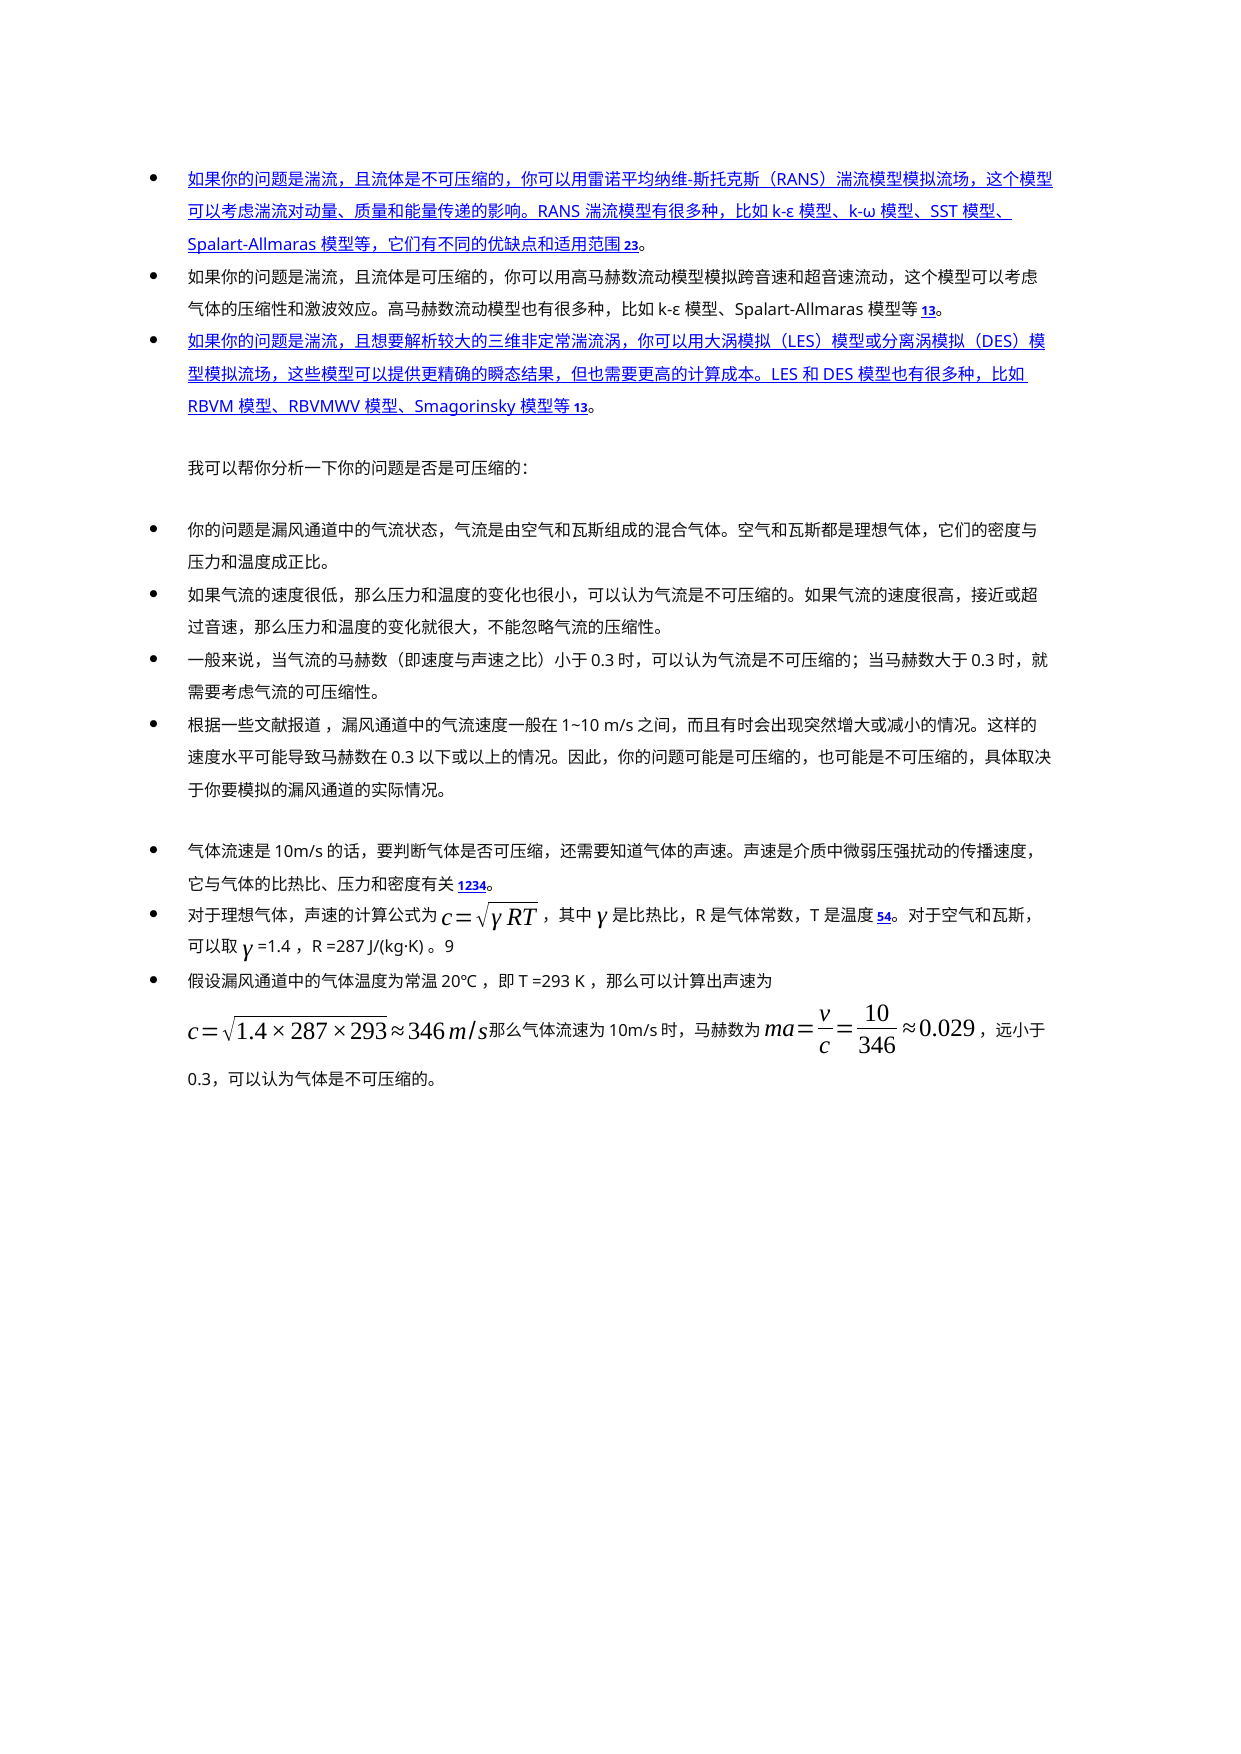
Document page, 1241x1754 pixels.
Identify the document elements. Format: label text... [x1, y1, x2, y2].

list 如果你的问题是湍流，且流体是不可压缩的，你可以用雷诺平均纳维-斯托克斯（RANS）湍流模型模拟流场，这个模型可以考虑湍流对动量、质量和能量传递的影响。RANS 湍流模型有很多种，比如 k-ε 模型、k-ω 模型、SST 模型、Spalart-Allmaras 模型等，它们有不同的优缺点和适用范围23。 [150, 162, 1053, 259]
list 根据一些文献报道 ，漏风通道中的气流速度一般在1~10 m/s之间，而且有时会出现突然增大或减小的情况。这样的速度水平可能导致马赫数在0.3以下或以上的情况。因此，你的问题可能是可压缩的，也可能是不可压缩的，具体取决于你要模拟的漏风通道的实际情况。 [150, 708, 1053, 805]
list 你的问题是漏风通道中的气流状态，气流是由空气和瓦斯组成的混合气体。空气和瓦斯都是理想气体，它们的密度与压力和温度成正比。 [150, 513, 1053, 578]
list 一般来说，当气流的马赫数（即速度与声速之比）小于0.3时，可以认为气流是不可压缩的；当马赫数大于0.3时，就需要考虑气流的可压缩性。 [150, 643, 1053, 708]
list 假设漏风通道中的气体温度为常温 20℃ ，即 T =293 K ，那么可以计算出声速为那么气体流速为10m/s时，马赫数为 ，远小于0.3，可以认为气体是不可压缩的。 [150, 964, 1053, 1094]
list 气体流速是10m/s的话，要判断气体是否可压缩，还需要知道气体的声速。声速是介质中微弱压强扰动的传播速度，它与气体的比热比、压力和密度有关1234。 [150, 834, 1053, 899]
list 如果气流的速度很低，那么压力和温度的变化也很小，可以认为气流是不可压缩的。如果气流的速度很高，接近或超过音速，那么压力和温度的变化就很大，不能忽略气流的压缩性。 [150, 578, 1053, 643]
list 如果你的问题是湍流，且想要解析较大的三维非定常湍流涡，你可以用大涡模拟（LES）模型或分离涡模拟（DES）模型模拟流场，这些模型可以提供更精确的瞬态结果，但也需要更高的计算成本。LES 和 DES 模型也有很多种，比如 RBVM 模型、RBVMWV 模型、Smagorinsky 模型等13。 [150, 324, 1053, 422]
text 我可以帮你分析一下你的问题是否是可压缩的： [187, 451, 1053, 484]
list 如果你的问题是湍流，且流体是可压缩的，你可以用高马赫数流动模型模拟跨音速和超音速流动，这个模型可以考虑气体的压缩性和激波效应。高马赫数流动模型也有很多种，比如 k-ε 模型、Spalart-Allmaras 模型等13。 [150, 259, 1053, 324]
list 对于理想气体，声速的计算公式为 ，其中 是比热比，R 是气体常数，T 是温度54。对于空气和瓦斯，可以取 =1.4 ，R =287 J/(kg·K) 。9 [150, 899, 1053, 964]
